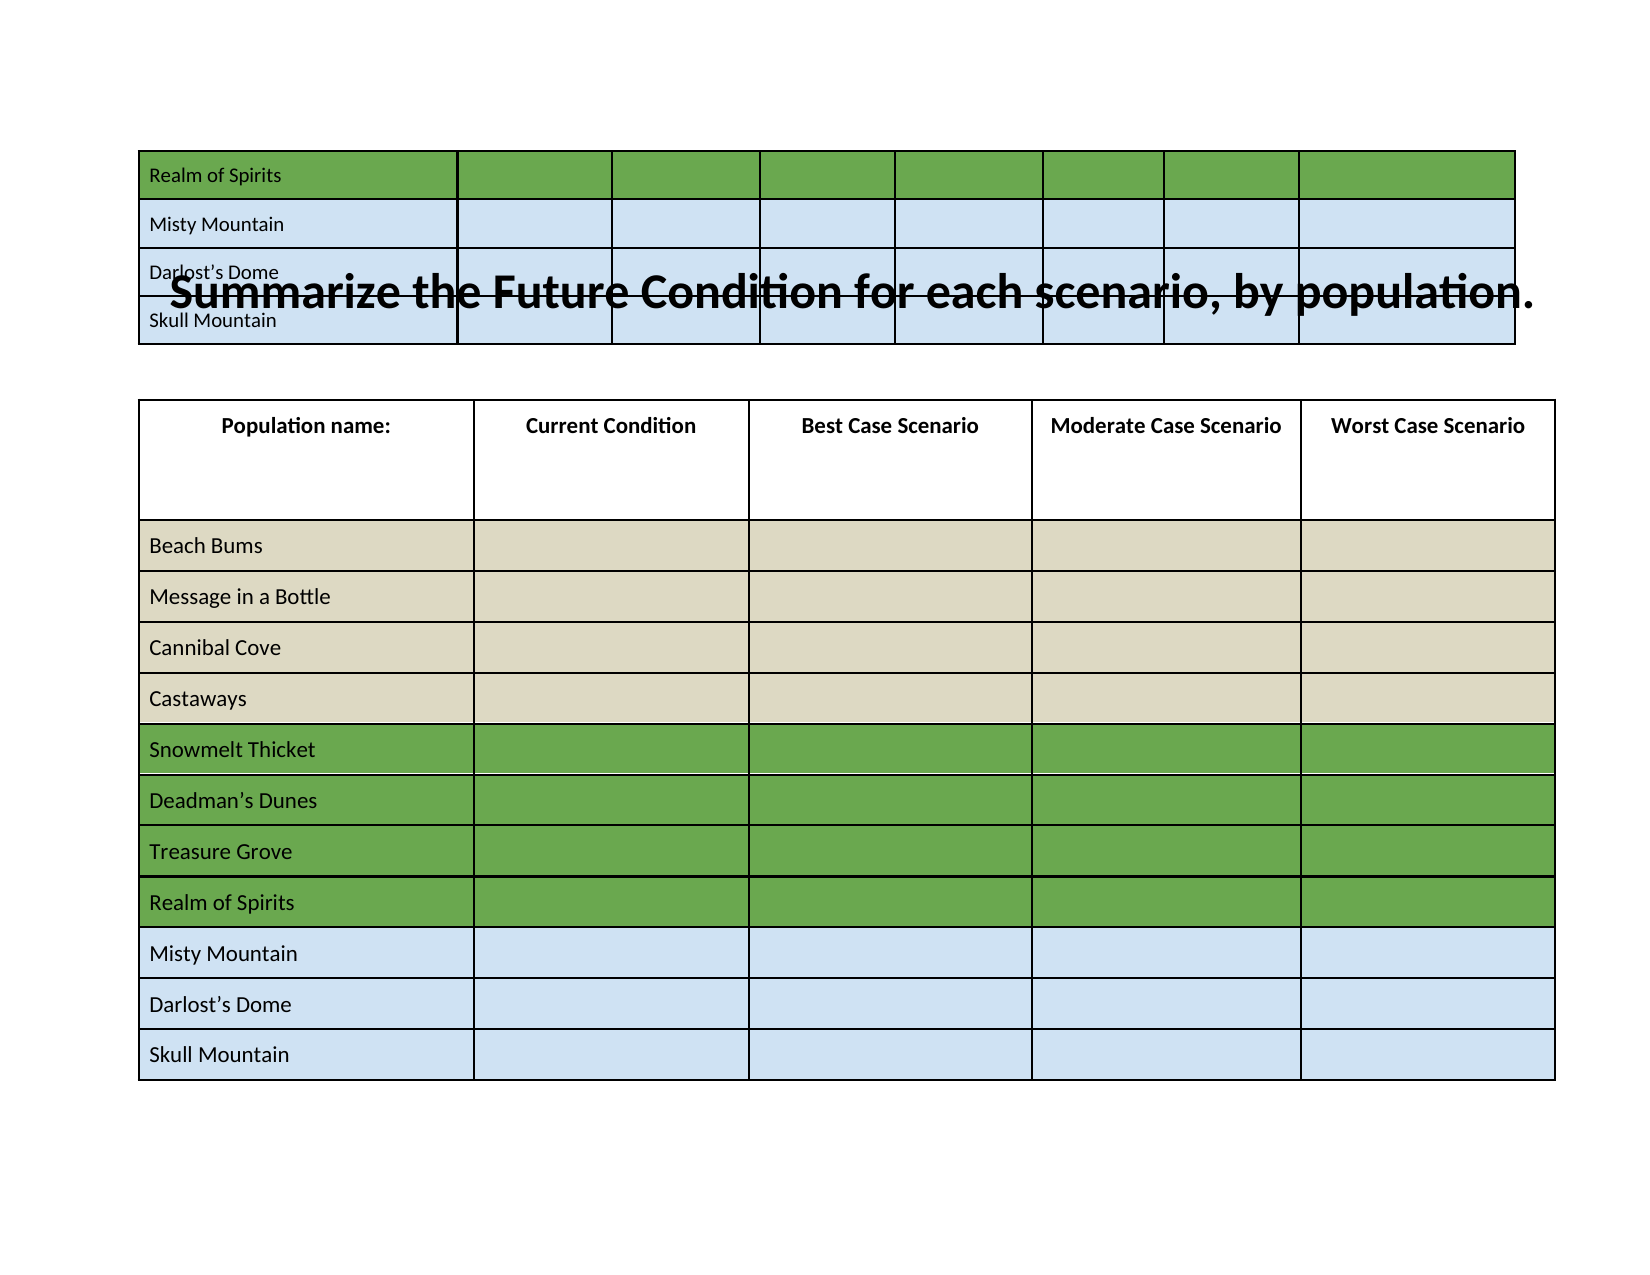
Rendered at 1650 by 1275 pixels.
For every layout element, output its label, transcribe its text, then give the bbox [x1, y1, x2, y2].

table_cell [750, 878, 1031, 926]
table_cell [1302, 776, 1554, 824]
table_cell [613, 297, 759, 343]
table_cell Castaways [140, 674, 473, 722]
table_cell [1302, 979, 1554, 1028]
table_header Moderate Case Scenario [1033, 401, 1300, 519]
table_cell [1044, 200, 1163, 247]
table_cell [1033, 928, 1300, 977]
table_cell [896, 200, 1042, 247]
table_cell [1033, 572, 1300, 621]
table_header Worst Case Scenario [1302, 401, 1554, 519]
table_cell Misty Mountain [140, 928, 473, 977]
table_cell [475, 521, 748, 570]
table_cell Cannibal Cove [140, 623, 473, 672]
table_cell [750, 928, 1031, 977]
table_cell Message in a Bottle [140, 572, 473, 621]
table_cell Beach Bums [140, 521, 473, 570]
table_cell [1300, 200, 1514, 247]
table_cell [475, 928, 748, 977]
table_cell [761, 249, 894, 295]
table_cell [475, 826, 748, 875]
table_header Best Case Scenario [750, 401, 1031, 519]
table_cell [1044, 249, 1163, 295]
table_cell [761, 200, 894, 247]
table_cell [475, 1030, 748, 1079]
table_cell [1033, 521, 1300, 570]
table_cell [1033, 826, 1300, 875]
table_cell [475, 776, 748, 824]
table_cell [750, 521, 1031, 570]
table_cell [750, 776, 1031, 824]
table_cell [750, 725, 1031, 773]
table_cell [761, 297, 894, 343]
table_cell Misty Mountain [140, 200, 456, 247]
table_cell [1302, 623, 1554, 672]
table_cell [1033, 979, 1300, 1028]
table_cell Darlost’s Dome [140, 979, 473, 1028]
table_cell [613, 249, 759, 295]
table_cell Darlost’s Dome [140, 249, 456, 295]
table_cell [459, 297, 611, 343]
table_cell [1033, 725, 1300, 773]
table_cell [613, 200, 759, 247]
table_cell [459, 152, 611, 198]
table_cell Treasure Grove [140, 826, 473, 875]
table_cell [1033, 674, 1300, 722]
table_cell [1033, 878, 1300, 926]
table_cell [1302, 826, 1554, 875]
table_cell [896, 297, 1042, 343]
table_cell [459, 200, 611, 247]
table_cell [750, 979, 1031, 1028]
table_cell Deadman’s Dunes [140, 776, 473, 824]
table_cell [475, 878, 748, 926]
table_cell [1302, 572, 1554, 621]
table_cell [1302, 878, 1554, 926]
table_cell [896, 152, 1042, 198]
table_cell [459, 249, 611, 295]
table_cell [1033, 776, 1300, 824]
table_cell [475, 674, 748, 722]
table_cell [750, 674, 1031, 722]
table_cell Realm of Spirits [140, 878, 473, 926]
table_cell Skull Mountain [140, 1030, 473, 1079]
table_header Population name: [140, 401, 473, 519]
table_cell Snowmelt Thicket [140, 725, 473, 773]
table_cell [750, 623, 1031, 672]
table_cell [1044, 152, 1163, 198]
table_cell [475, 623, 748, 672]
table_cell [1302, 928, 1554, 977]
table_cell [1300, 152, 1514, 198]
table_cell [761, 152, 894, 198]
table_cell [475, 979, 748, 1028]
table_cell Skull Mountain [140, 297, 456, 343]
table_cell [1300, 249, 1514, 295]
table_cell [750, 826, 1031, 875]
table_cell Realm of Spirits [140, 152, 456, 198]
table_cell [1300, 297, 1514, 343]
table_cell [1165, 200, 1298, 247]
table_cell [1165, 152, 1298, 198]
table_cell [1165, 249, 1298, 295]
table_cell [1302, 725, 1554, 773]
table_cell [613, 152, 759, 198]
table_cell [896, 249, 1042, 295]
table_cell [1302, 674, 1554, 722]
table_cell [475, 725, 748, 773]
table_cell [750, 572, 1031, 621]
table_cell [475, 572, 748, 621]
table_cell [1165, 297, 1298, 343]
table_cell [1302, 1030, 1554, 1079]
table_cell [750, 1030, 1031, 1079]
table_cell [1302, 521, 1554, 570]
table_cell [1044, 297, 1163, 343]
table_header Current Condition [475, 401, 748, 519]
table_cell [1033, 623, 1300, 672]
table_cell [1033, 1030, 1300, 1079]
